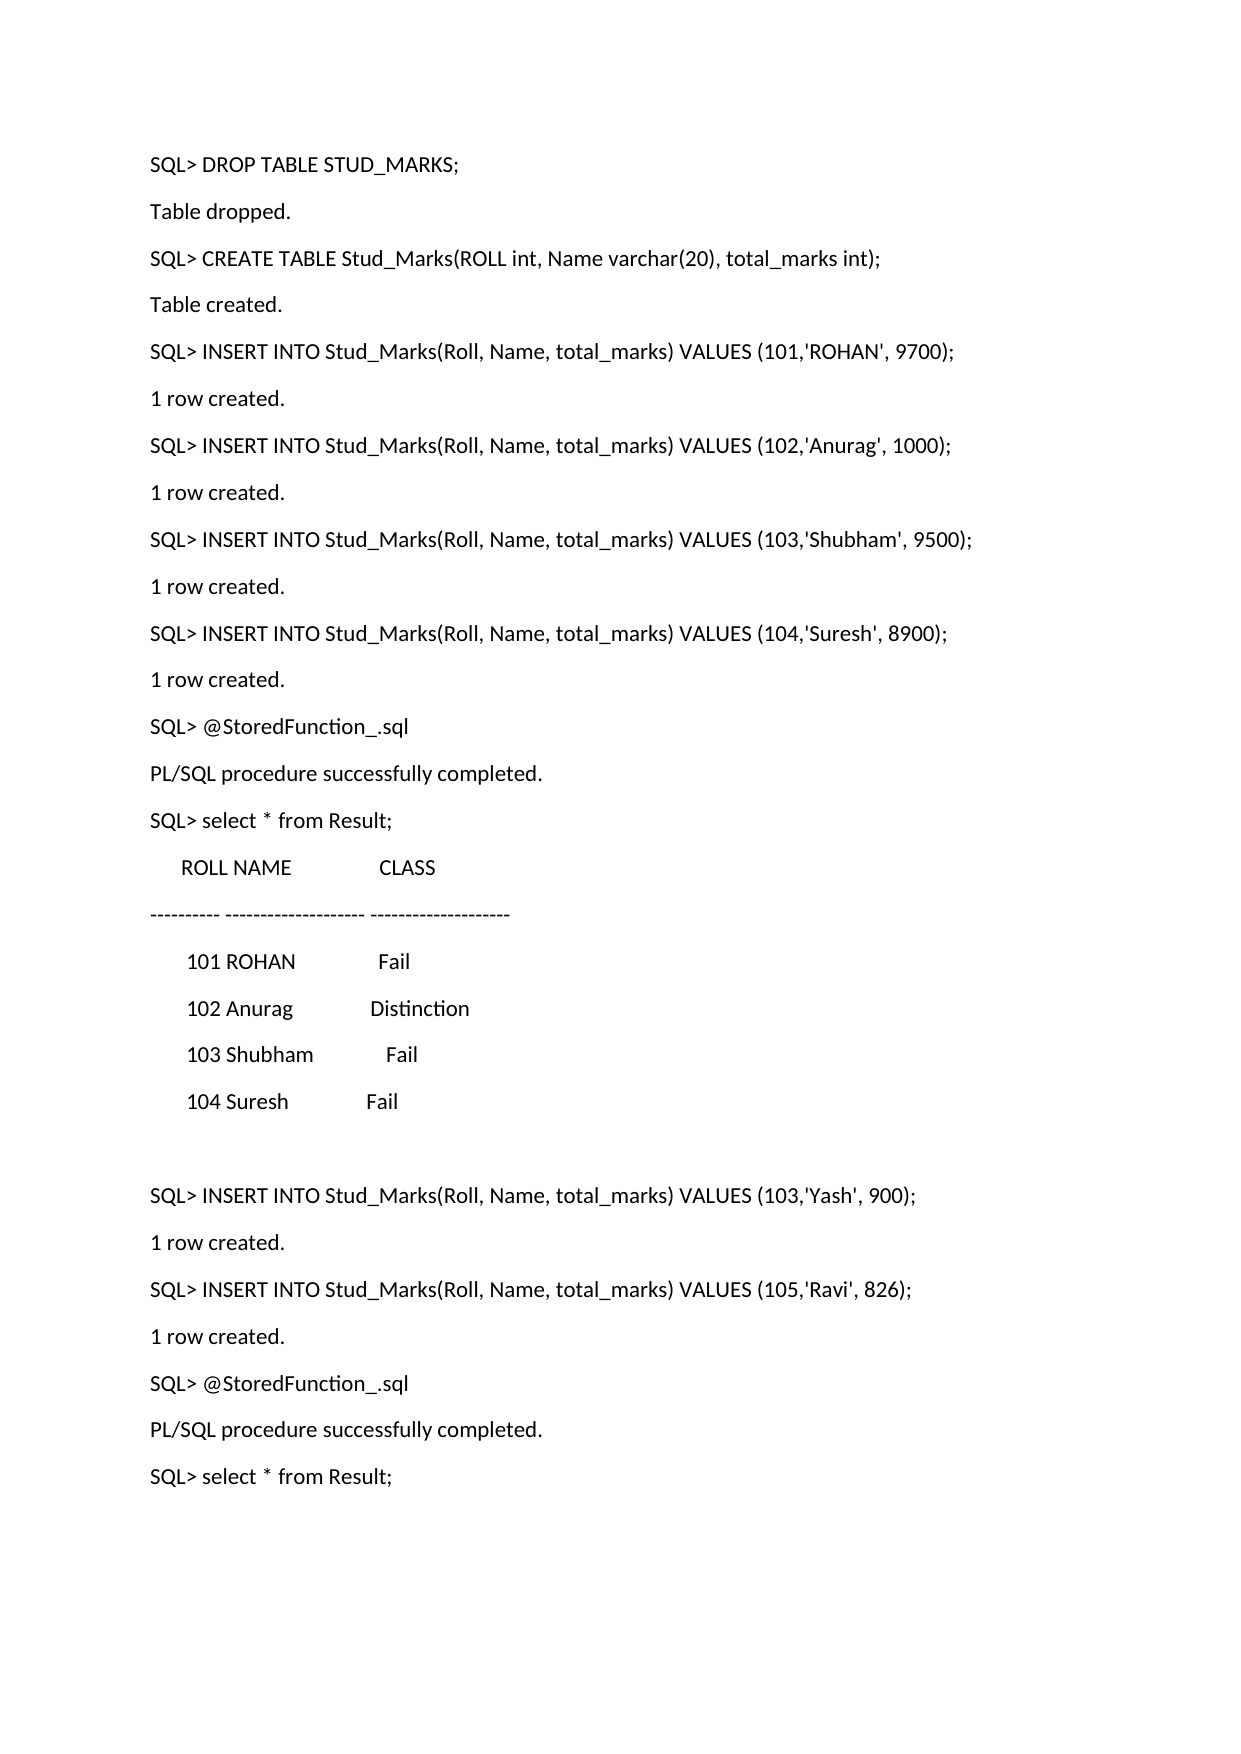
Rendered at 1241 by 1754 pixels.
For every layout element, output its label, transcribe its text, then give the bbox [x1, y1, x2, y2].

text 1 row created. [150, 572, 1090, 600]
text SQL> INSERT INTO Stud_Marks(Roll, Name, total_marks) VALUES (103,'Shubham', 9500); [150, 525, 1090, 553]
text 104 Suresh Fail [150, 1087, 1090, 1116]
text SQL> INSERT INTO Stud_Marks(Roll, Name, total_marks) VALUES (103,'Yash', 900); [150, 1181, 1090, 1209]
text SQL> select * from Result; [150, 806, 1090, 834]
text 101 ROHAN Fail [150, 947, 1090, 975]
text PL/SQL procedure successfully completed. [150, 1416, 1090, 1444]
text 1 row created. [150, 478, 1090, 506]
text SQL> INSERT INTO Stud_Marks(Roll, Name, total_marks) VALUES (101,'ROHAN', 9700); [150, 337, 1090, 366]
text PL/SQL procedure successfully completed. [150, 759, 1090, 787]
text SQL> @StoredFunction_.sql [150, 1369, 1090, 1397]
text Table created. [150, 291, 1090, 319]
text ---------- -------------------- -------------------- [150, 900, 1090, 928]
text Table dropped. [150, 197, 1090, 225]
text SQL> @StoredFunction_.sql [150, 712, 1090, 741]
text SQL> CREATE TABLE Stud_Marks(ROLL int, Name varchar(20), total_marks int); [150, 244, 1090, 272]
text 1 row created. [150, 1228, 1090, 1256]
text 1 row created. [150, 666, 1090, 694]
text 102 Anurag Distinction [150, 994, 1090, 1022]
text 103 Shubham Fail [150, 1041, 1090, 1069]
text 1 row created. [150, 1322, 1090, 1350]
text SQL> DROP TABLE STUD_MARKS; [150, 150, 1090, 178]
text SQL> INSERT INTO Stud_Marks(Roll, Name, total_marks) VALUES (105,'Ravi', 826); [150, 1275, 1090, 1303]
text 1 row created. [150, 384, 1090, 412]
text SQL> INSERT INTO Stud_Marks(Roll, Name, total_marks) VALUES (104,'Suresh', 8900); [150, 619, 1090, 647]
text SQL> INSERT INTO Stud_Marks(Roll, Name, total_marks) VALUES (102,'Anurag', 1000); [150, 431, 1090, 459]
text ROLL NAME CLASS [150, 853, 1090, 881]
text SQL> select * from Result; [150, 1462, 1090, 1491]
